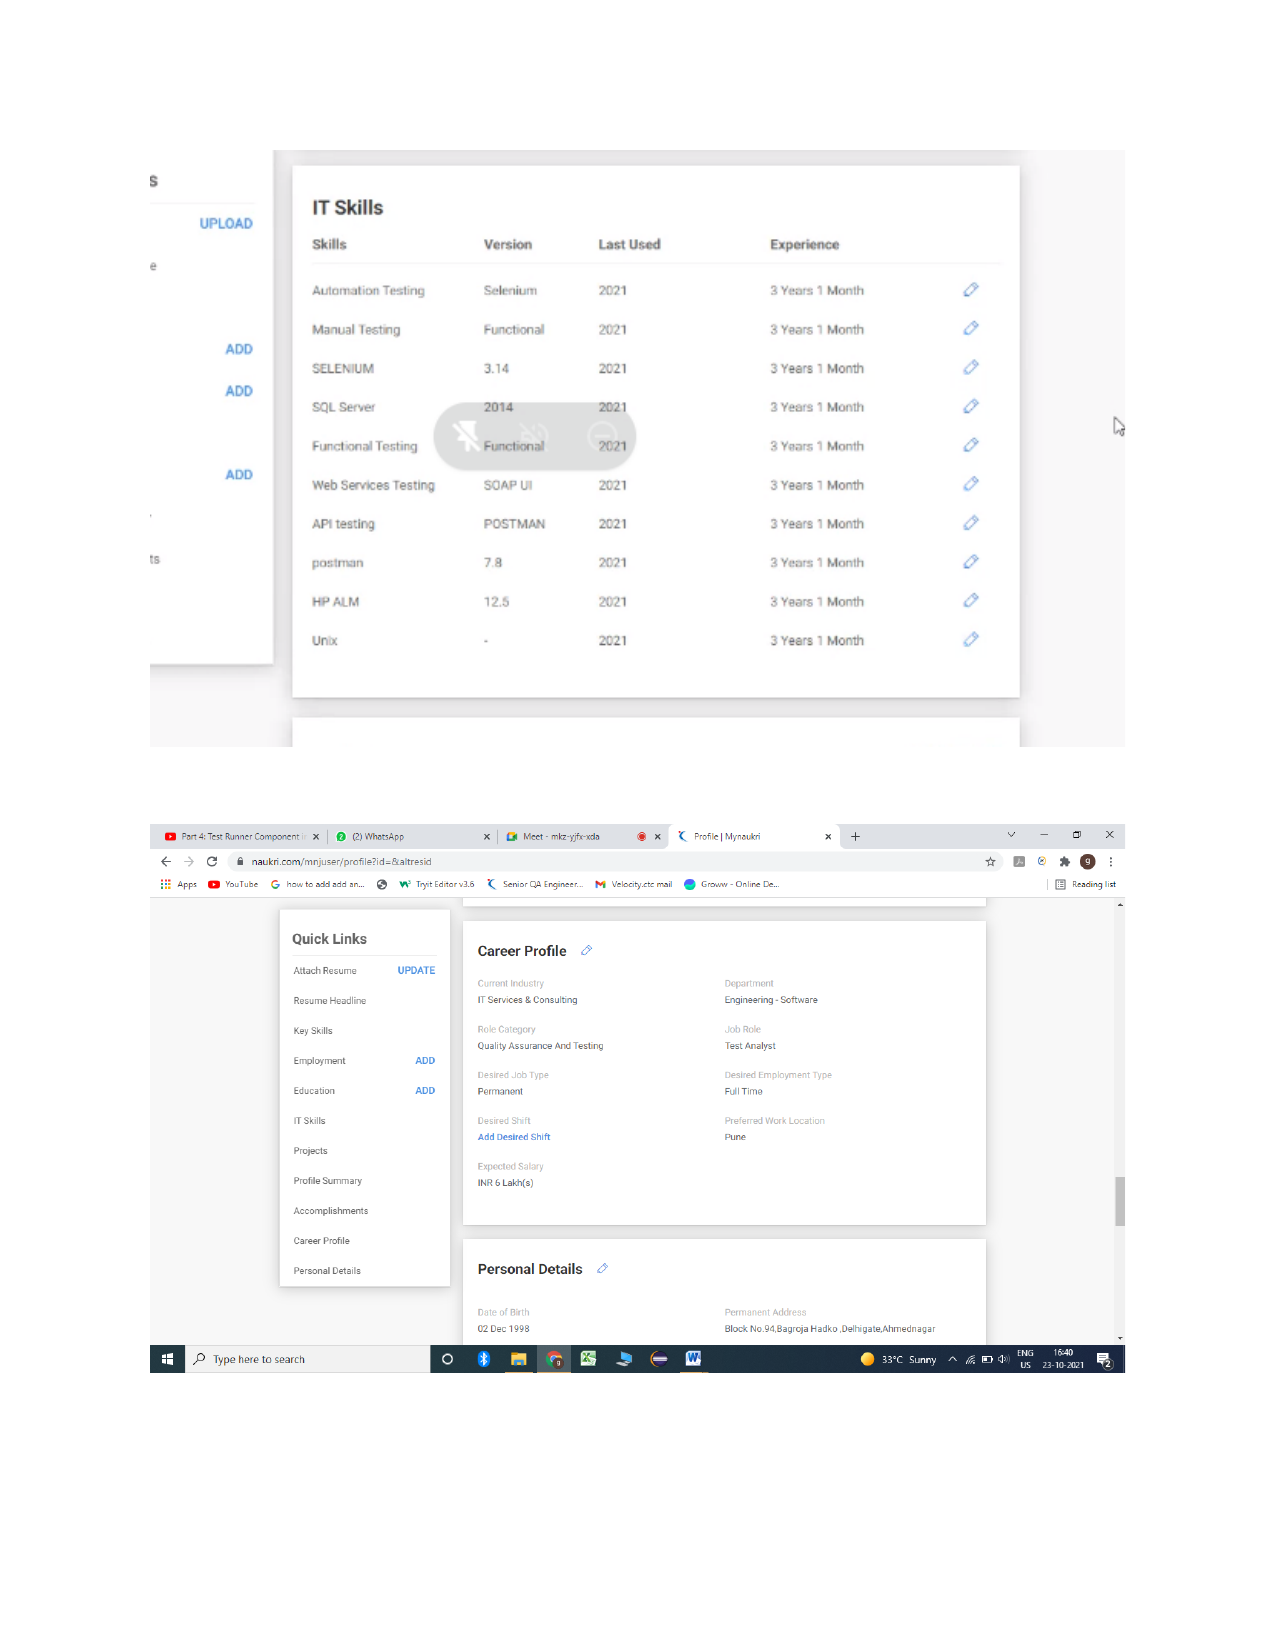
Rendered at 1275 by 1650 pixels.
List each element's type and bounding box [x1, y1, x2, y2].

picture [150, 150, 1125, 747]
picture [150, 824, 1125, 1373]
